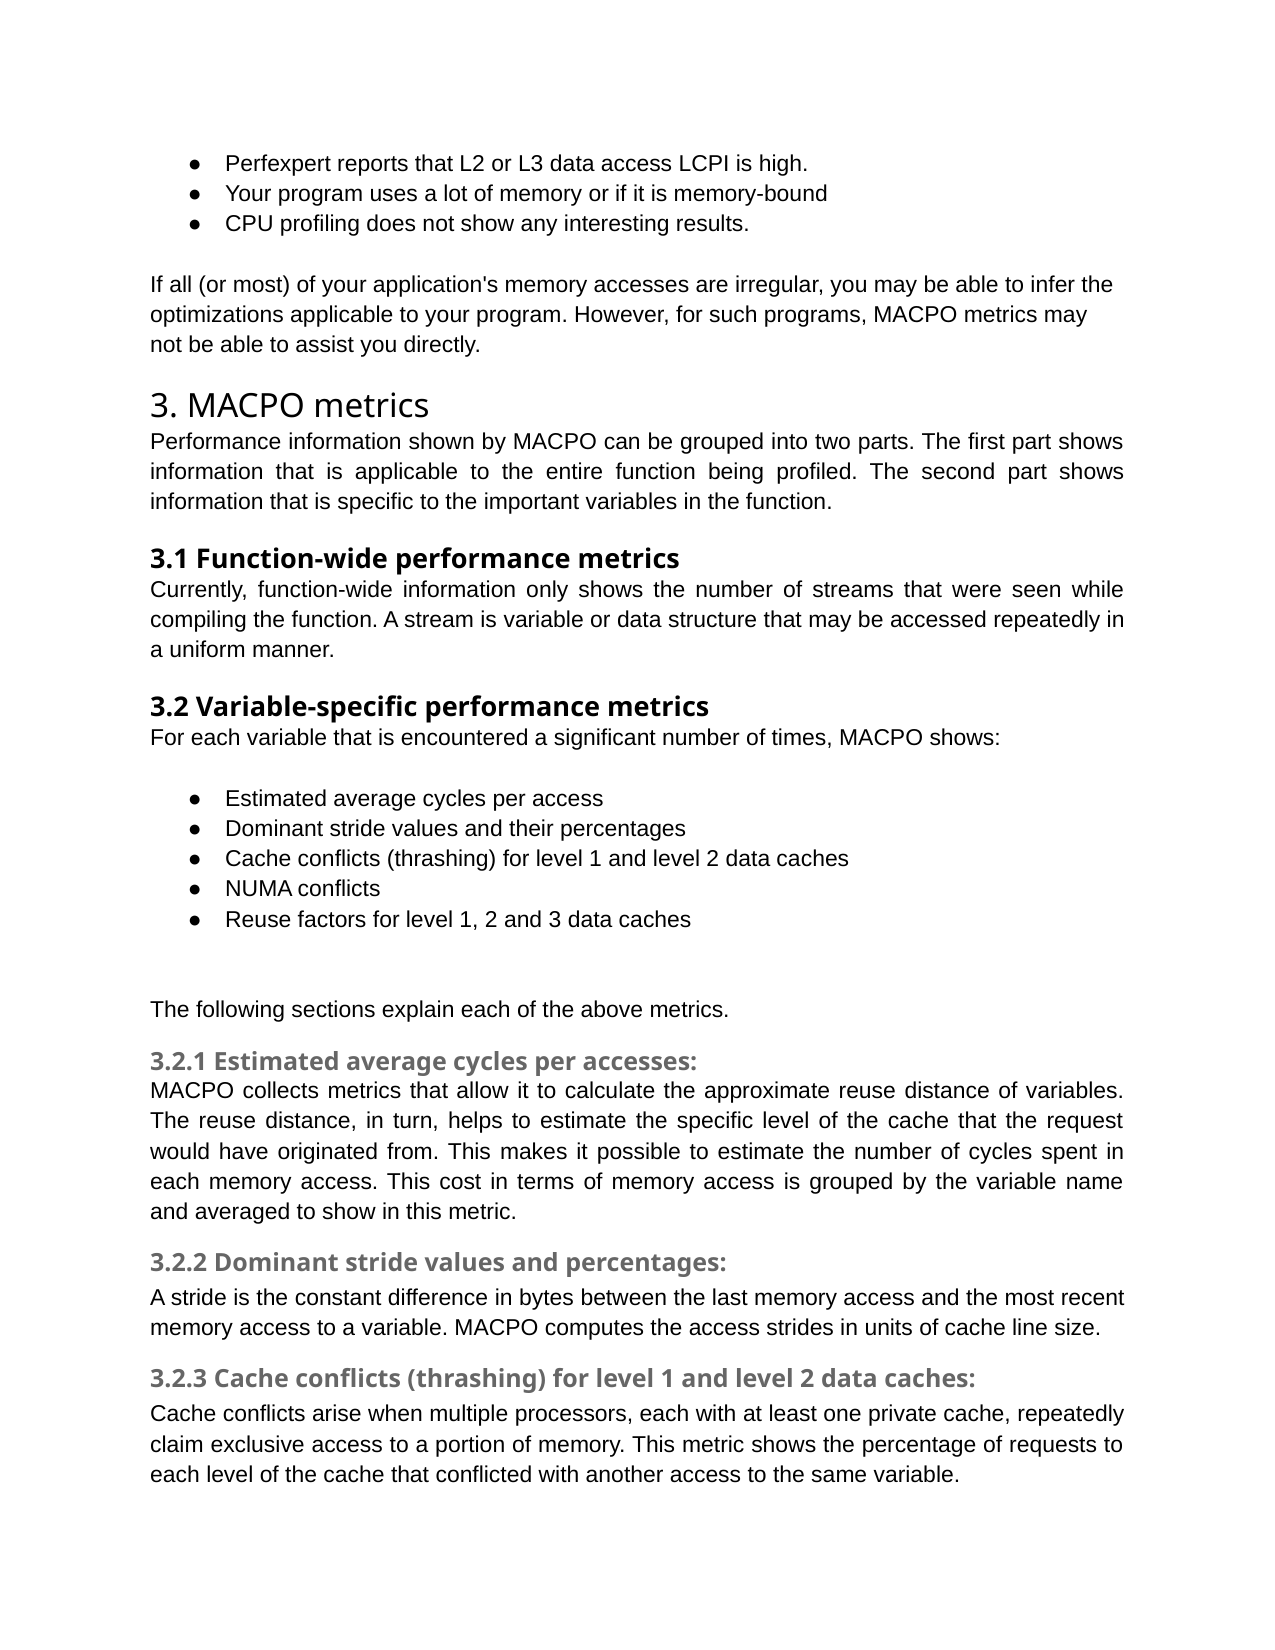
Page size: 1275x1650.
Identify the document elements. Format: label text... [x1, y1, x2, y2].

subtitle 3.1 Function-wide performance metrics [150, 539, 1125, 576]
list Perfexpert reports that L2 or L3 data access LCPI is high. [188, 150, 1125, 176]
text If all (or most) of your application's memory accesses are irregular, you may be able to infer the optimizations applicable to your program. However, for such programs, MACPO metrics may not be able to assist you directly. [150, 271, 1125, 358]
subtitle 3. MACPO metrics [150, 382, 1125, 428]
list Dominant stride values and their percentages [188, 815, 1125, 841]
text A stride is the constant difference in bytes between the last memory access and the most recent memory access to a variable. MACPO computes the access strides in units of cache line size. [150, 1284, 1125, 1341]
text Performance information shown by MACPO can be grouped into two parts. The first part shows information that is applicable to the entire function being profiled. The second part shows information that is specific to the important variables in the function. [150, 428, 1125, 514]
subtitle 3.2 Variable-specific performance metrics [150, 687, 1125, 724]
subtitle 3.2.2 Dominant stride values and percentages: [150, 1245, 1125, 1279]
list NUMA conflicts [188, 875, 1125, 902]
list Reuse factors for level 1, 2 and 3 data caches [188, 906, 1125, 932]
subtitle 3.2.3 Cache conflicts (thrashing) for level 1 and level 2 data caches: [150, 1361, 1125, 1395]
text Cache conflicts arise when multiple processors, each with at least one private cache, repeatedly claim exclusive access to a portion of memory. This metric shows the percentage of requests to each level of the cache that conflicted with another access to the same variable. [150, 1400, 1125, 1487]
subtitle 3.2.1 Estimated average cycles per accesses: [150, 1043, 1125, 1077]
list Your program uses a lot of memory or if it is memory-bound [188, 180, 1125, 207]
text For each variable that is encountered a significant number of times, MACPO shows: [150, 724, 1125, 751]
text The following sections explain each of the above metrics. [150, 996, 1125, 1023]
list Cache conflicts (thrashing) for level 1 and level 2 data caches [188, 845, 1125, 872]
list Estimated average cycles per access [188, 785, 1125, 811]
text MACPO collects metrics that allow it to calculate the approximate reuse distance of variables. The reuse distance, in turn, helps to estimate the specific level of the cache that the request would have originated from. This makes it possible to estimate the number of cycles spent in each memory access. This cost in terms of memory access is grouped by the variable name and averaged to show in this metric. [150, 1077, 1125, 1224]
list CPU profiling does not show any interesting results. [188, 210, 1125, 237]
text Currently, function-wide information only shows the number of streams that were seen while compiling the function. A stream is variable or data structure that may be accessed repeatedly in a uniform manner. [150, 576, 1125, 663]
